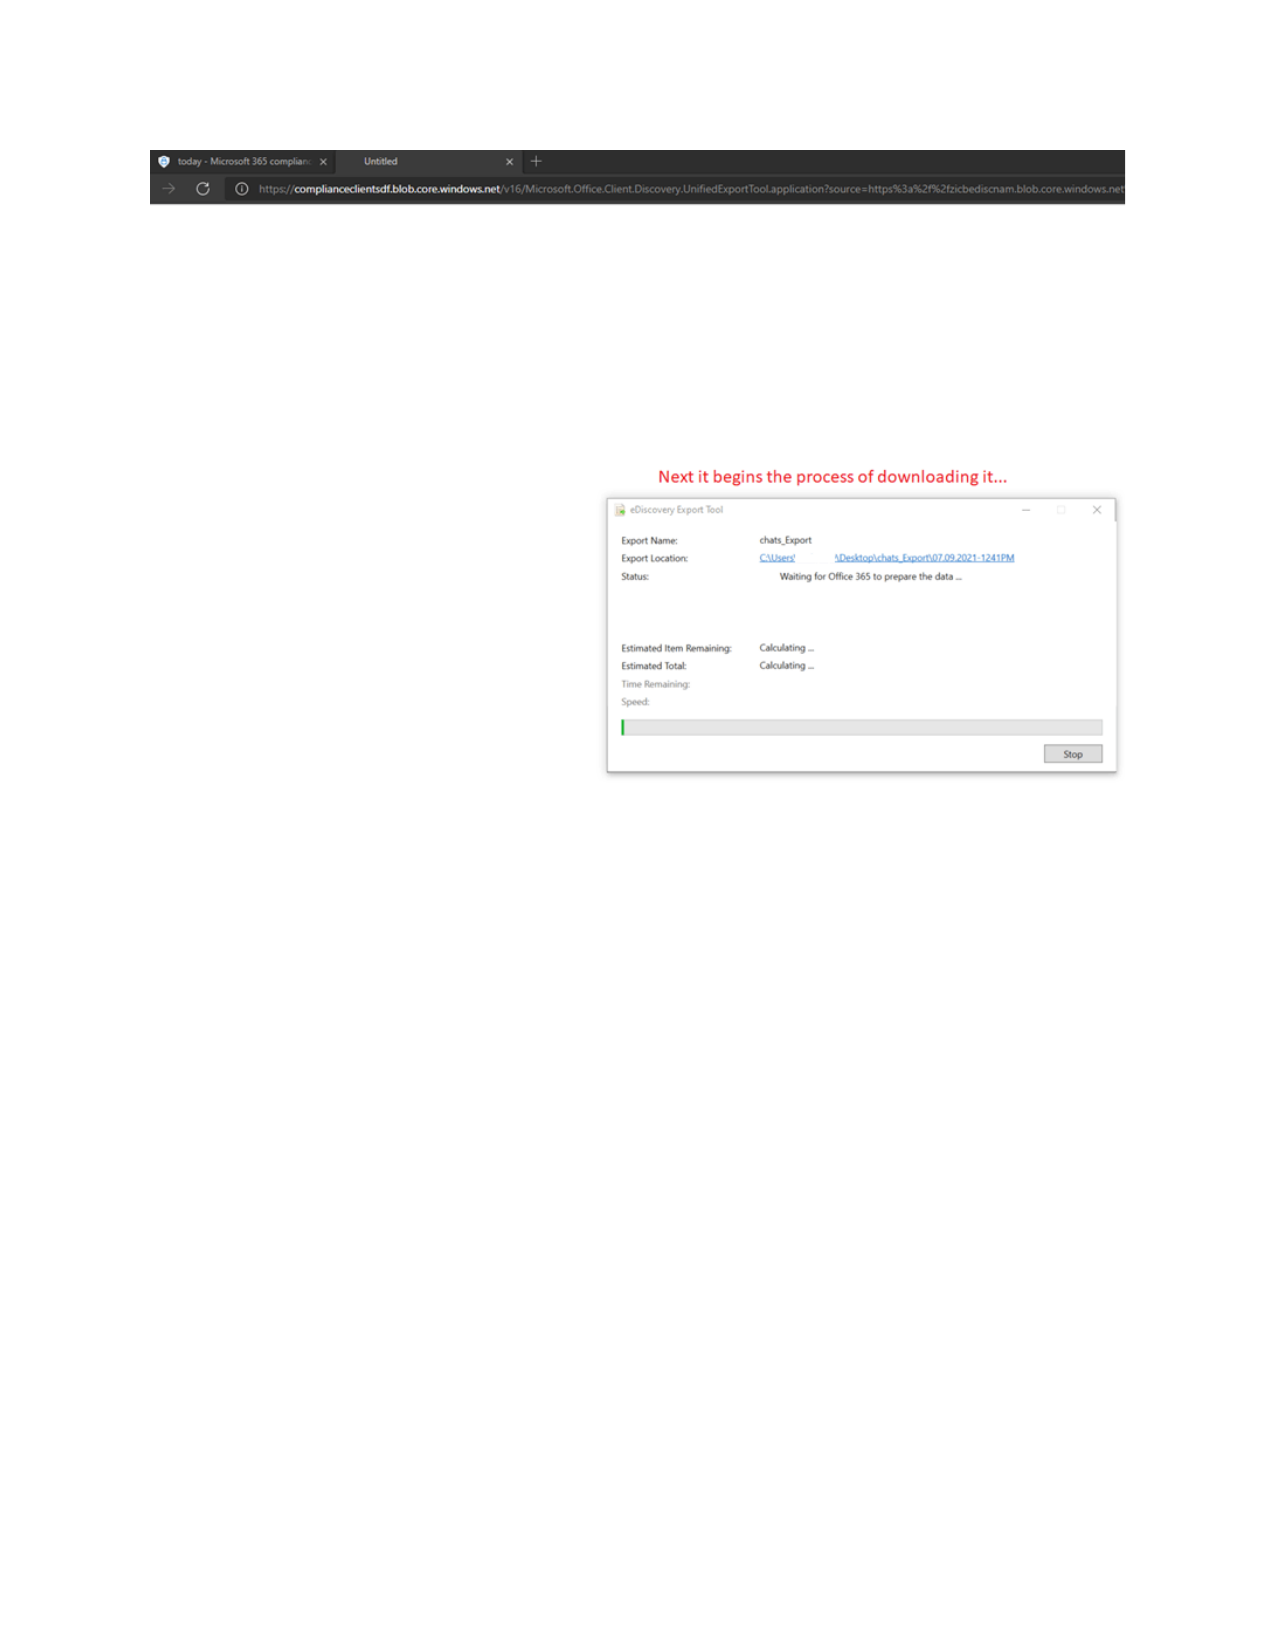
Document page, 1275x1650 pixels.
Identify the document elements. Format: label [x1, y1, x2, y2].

picture [150, 150, 1125, 798]
